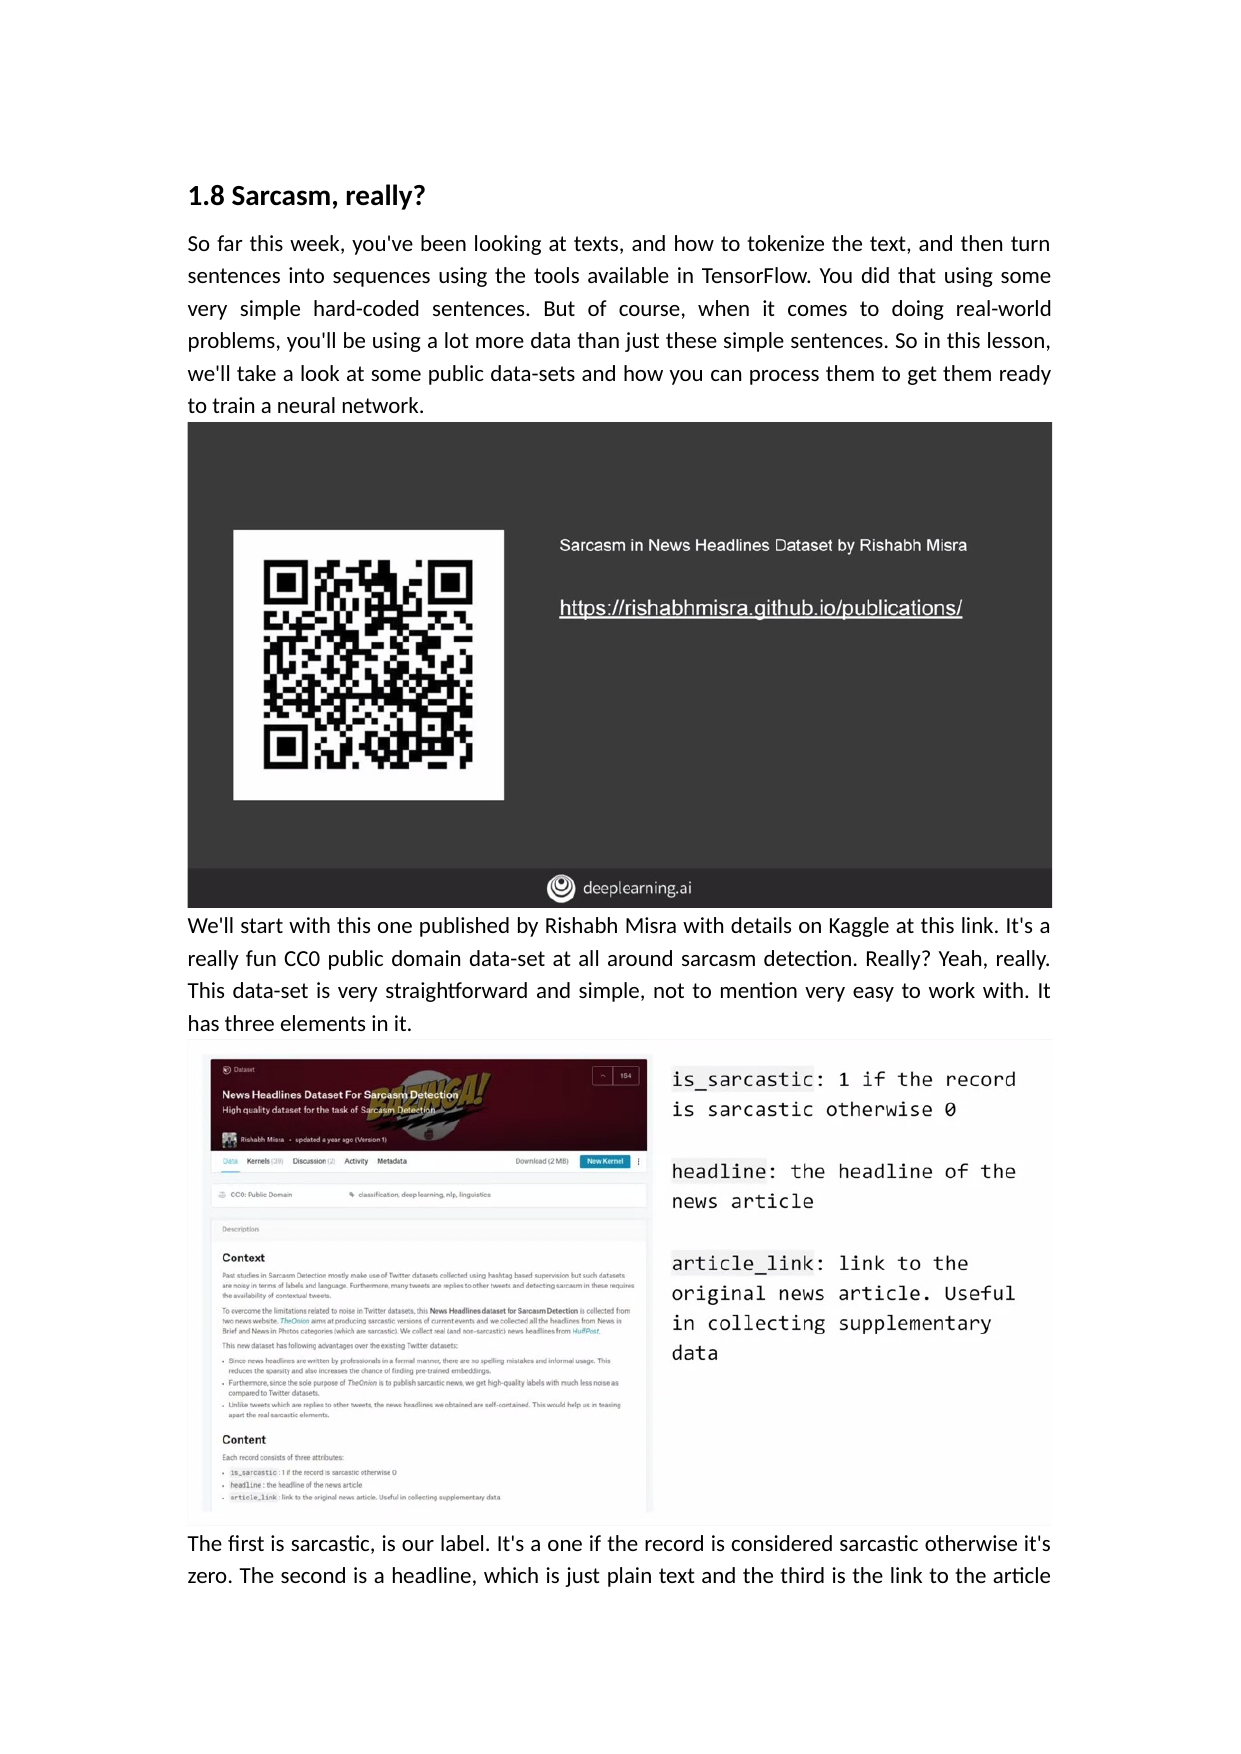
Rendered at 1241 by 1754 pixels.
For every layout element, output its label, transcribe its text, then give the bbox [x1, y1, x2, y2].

picture [187, 422, 1053, 908]
text 1.8 Sarcasm, really? [187, 162, 1053, 227]
text So far this week, you've been looking at texts, and how to tokenize the text, and then turn sentences into sequences using the tools available in TensorFlow. You did that using some very simple hard-coded sentences. But of course, when it comes to doing real-world problems, you'll be using a lot more data than just these simple sentences. So in this lesson, we'll take a look at some public data-sets and how you can process them to get them ready to train a neural network. [187, 227, 1053, 422]
text We'll start with this one published by Rishabh Misra with details on Kaggle at this link. It's a really fun CC0 public domain data-set at all around sarcasm detection. Really? Yeah, really. This data-set is very straightforward and simple, not to mention very easy to work with. It has three elements in it. [187, 909, 1053, 1039]
picture [187, 1039, 1053, 1526]
